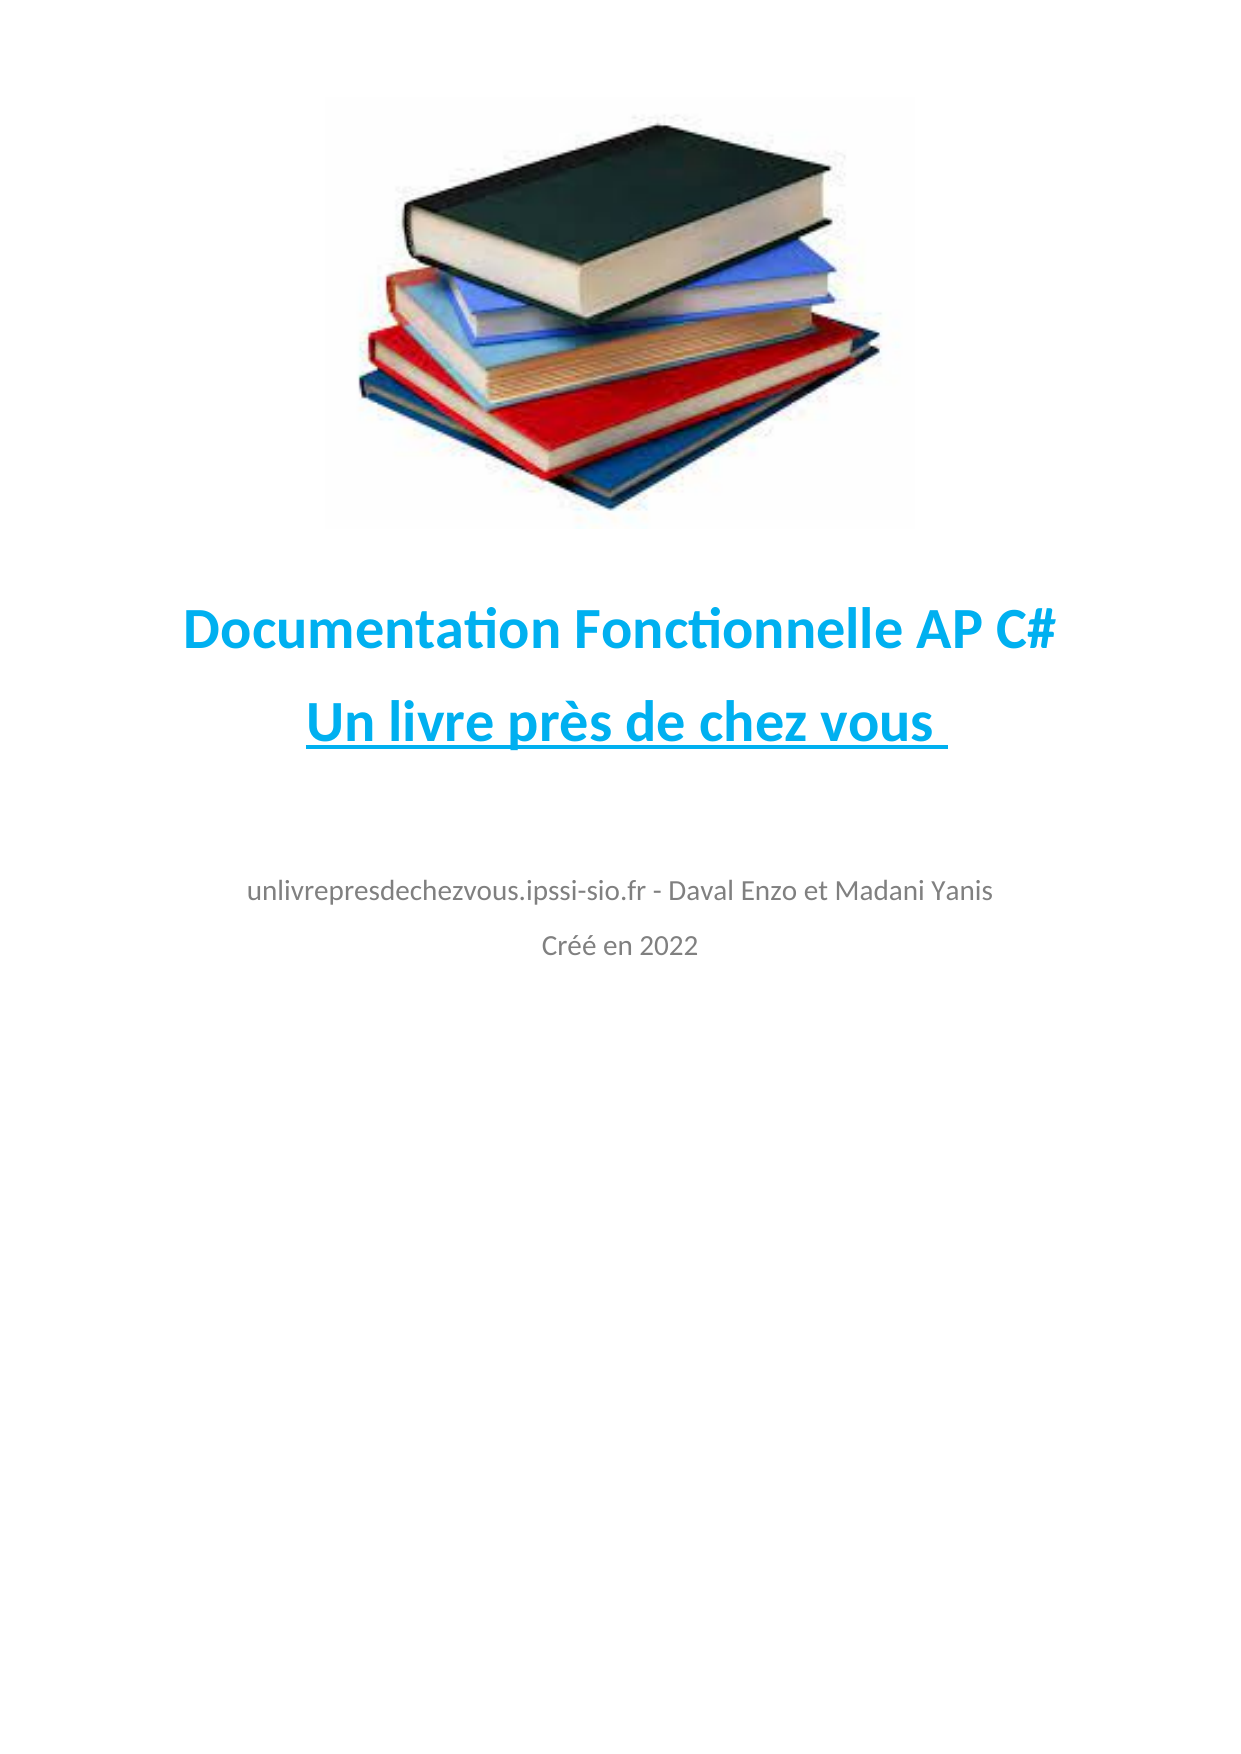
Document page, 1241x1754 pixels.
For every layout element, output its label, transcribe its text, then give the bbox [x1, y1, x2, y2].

text Documentation Fonctionnelle AP C# [148, 591, 1093, 663]
text unlivrepresdechezvous.ipssi-sio.fr - Daval Enzo et Madani Yanis [148, 872, 1093, 908]
text Un livre près de chez vous [148, 685, 1093, 756]
text Créé en 2022 [148, 927, 1093, 963]
picture [324, 97, 916, 529]
